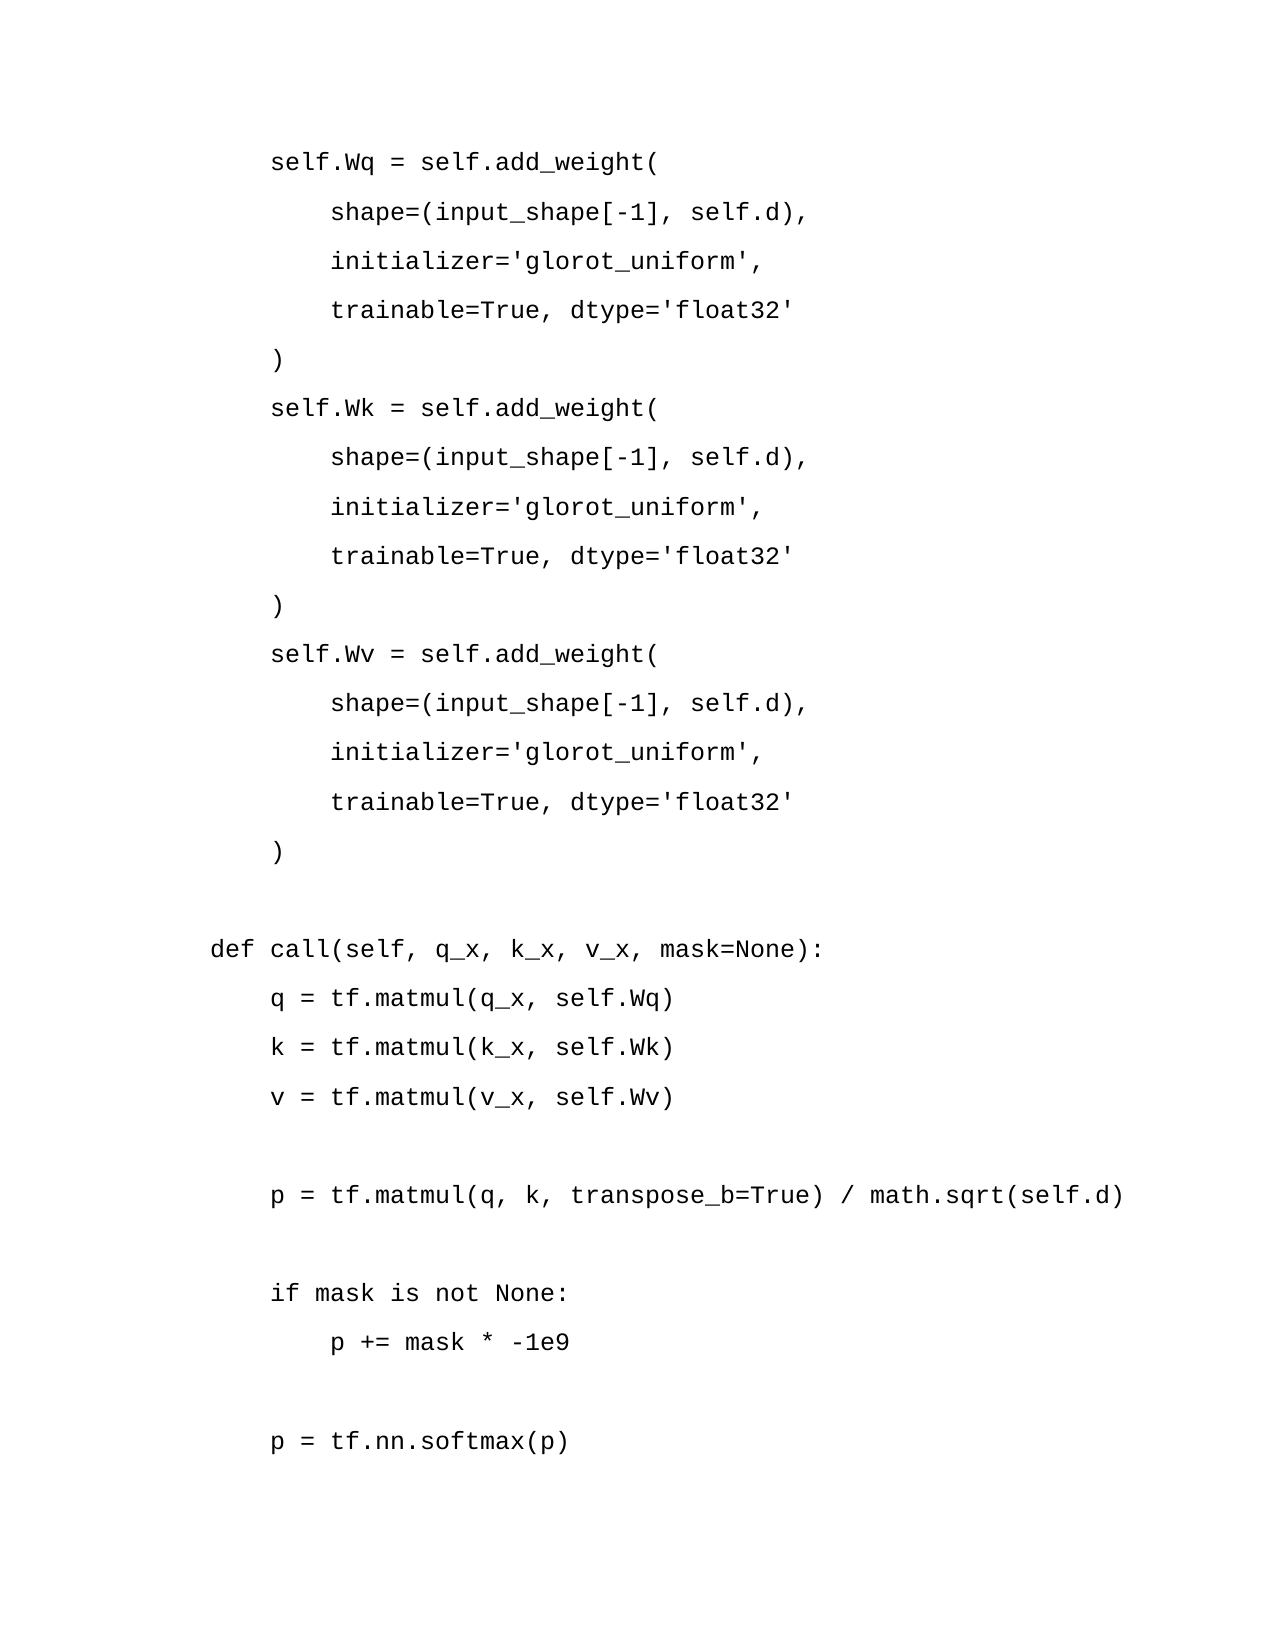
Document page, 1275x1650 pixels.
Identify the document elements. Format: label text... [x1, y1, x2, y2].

text ) [150, 592, 1125, 621]
text ) [150, 347, 1125, 375]
text k = tf.matmul(k_x, self.Wk) [150, 1035, 1125, 1063]
text p += mask * -1e9 [150, 1330, 1125, 1358]
text initializer='glorot_uniform', [150, 494, 1125, 522]
text ) [150, 838, 1125, 867]
text trainable=True, dtype='float32' [150, 789, 1125, 817]
text self.Wk = self.add_weight( [150, 396, 1125, 424]
text self.Wv = self.add_weight( [150, 642, 1125, 670]
text trainable=True, dtype='float32' [150, 297, 1125, 326]
text shape=(input_shape[-1], self.d), [150, 445, 1125, 473]
text if mask is not None: [150, 1281, 1125, 1309]
text self.Wq = self.add_weight( [150, 150, 1125, 178]
text shape=(input_shape[-1], self.d), [150, 199, 1125, 227]
text v = tf.matmul(v_x, self.Wv) [150, 1084, 1125, 1112]
text def call(self, q_x, k_x, v_x, mask=None): [150, 937, 1125, 965]
text initializer='glorot_uniform', [150, 740, 1125, 768]
text shape=(input_shape[-1], self.d), [150, 691, 1125, 719]
text initializer='glorot_uniform', [150, 248, 1125, 277]
text p = tf.nn.softmax(p) [150, 1428, 1125, 1457]
text trainable=True, dtype='float32' [150, 543, 1125, 572]
text p = tf.matmul(q, k, transpose_b=True) / math.sqrt(self.d) [150, 1182, 1125, 1211]
text q = tf.matmul(q_x, self.Wq) [150, 986, 1125, 1014]
